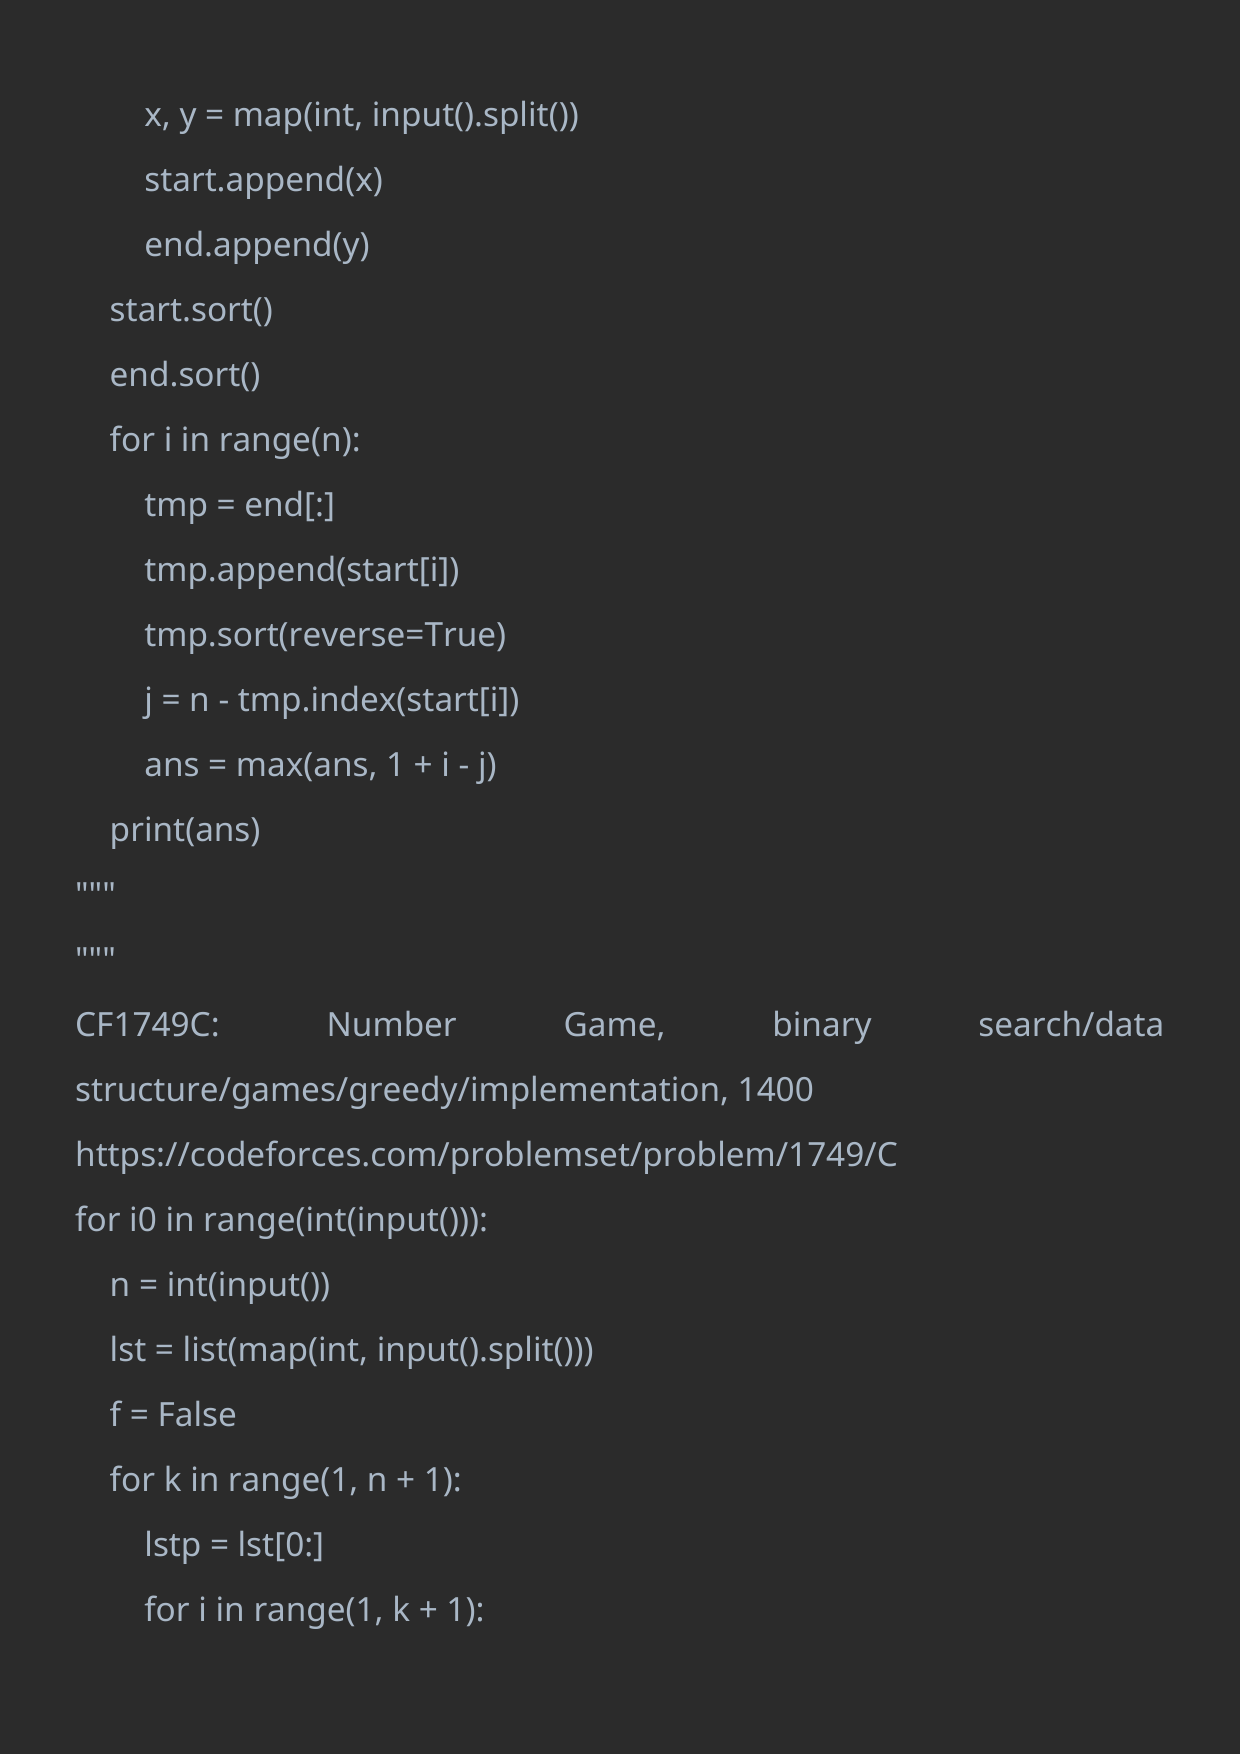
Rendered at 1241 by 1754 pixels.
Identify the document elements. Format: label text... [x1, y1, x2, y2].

text start.sort() [75, 276, 1165, 341]
text for i in range(1, k + 1): [75, 1576, 1165, 1641]
text https://codeforces.com/problemset/problem/1749/C [75, 1121, 1165, 1186]
text CF1749C: Number Game, binary search/data structure/games/greedy/implementation, 1400 [75, 991, 1165, 1121]
text print(ans) [75, 796, 1165, 861]
text lst = list(map(int, input().split())) [75, 1316, 1165, 1381]
text start.append(x) [75, 146, 1165, 211]
text end.append(y) [75, 211, 1165, 276]
text lstp = lst[0:] [75, 1511, 1165, 1576]
text end.sort() [75, 341, 1165, 406]
text ans = max(ans, 1 + i - j) [75, 731, 1165, 796]
text f = False [75, 1381, 1165, 1446]
text tmp.append(start[i]) [75, 536, 1165, 601]
text """ [75, 926, 1165, 991]
text for k in range(1, n + 1): [75, 1446, 1165, 1511]
text n = int(input()) [75, 1251, 1165, 1316]
text """ [75, 861, 1165, 926]
text for i0 in range(int(input())): [75, 1186, 1165, 1251]
text j = n - tmp.index(start[i]) [75, 666, 1165, 731]
text tmp = end[:] [75, 471, 1165, 536]
text x, y = map(int, input().split()) [75, 81, 1165, 146]
text for i in range(n): [75, 406, 1165, 471]
text tmp.sort(reverse=True) [75, 601, 1165, 666]
